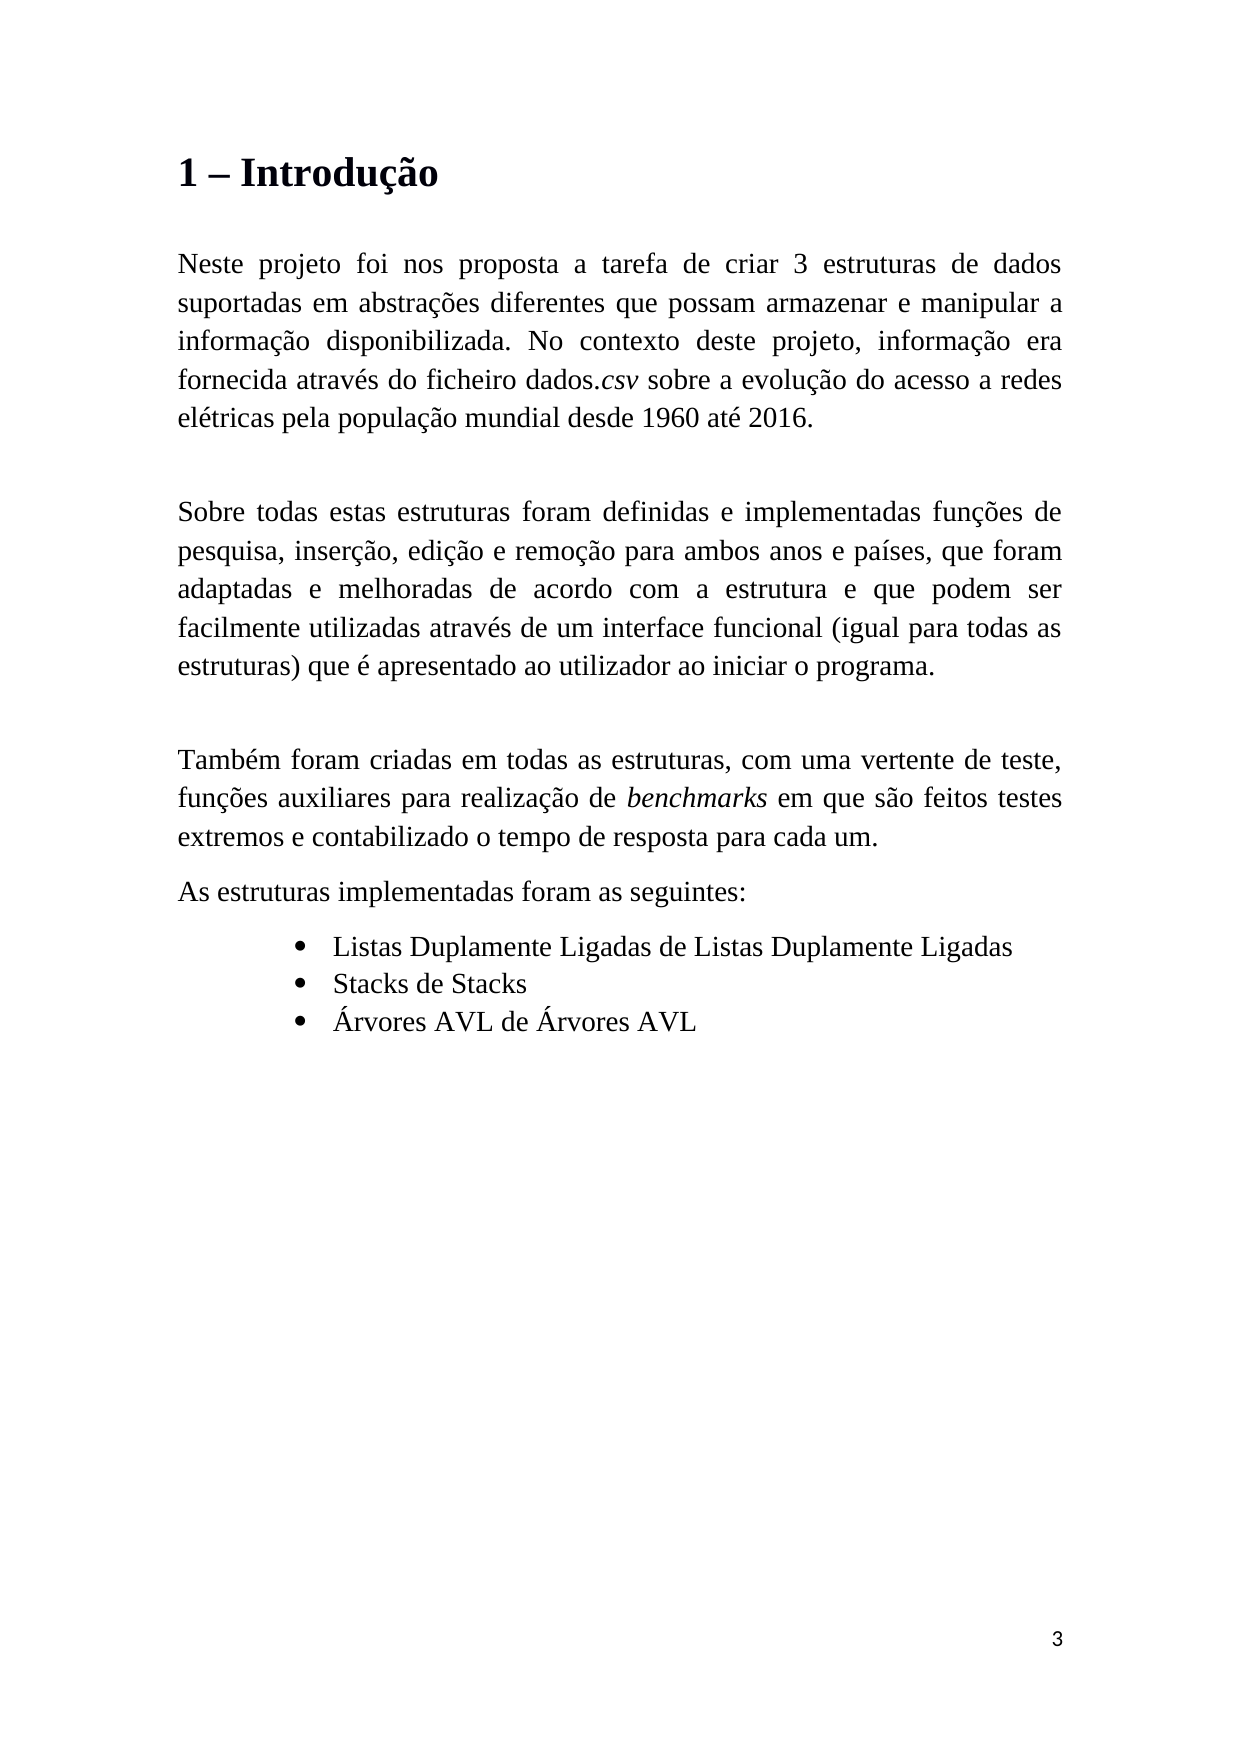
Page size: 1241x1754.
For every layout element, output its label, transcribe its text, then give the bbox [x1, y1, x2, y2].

text Sobre todas estas estruturas foram definidas e implementadas funções de pesquisa, inserção, edição e remoção para ambos anos e países, que foram adaptadas e melhoradas de acordo com a estrutura e que podem ser facilmente utilizadas através de um interface funcional (igual para todas as estruturas) que é apresentado ao utilizador ao iniciar o programa. [177, 456, 1063, 682]
text Neste projeto foi nos proposta a tarefa de criar 3 estruturas de dados suportadas em abstrações diferentes que possam armazenar e manipular a informação disponibilizada. No contexto deste projeto, informação era fornecida através do ficheiro dados.csv sobre a evolução do acesso a redes elétricas pela população mundial desde 1960 até 2016. [177, 246, 1063, 434]
list Listas Duplamente Ligadas de Listas Duplamente Ligadas [295, 929, 1063, 963]
list Stacks de Stacks [295, 966, 1063, 999]
text Também foram criadas em todas as estruturas, com uma vertente de teste, funções auxiliares para realização de benchmarks em que são feitos testes extremos e contabilizado o tempo de resposta para cada um. [177, 703, 1063, 853]
subtitle 1 – Introdução [177, 148, 1063, 196]
text As estruturas implementadas foram as seguintes: [177, 874, 1063, 908]
list Árvores AVL de Árvores AVL [295, 1004, 1063, 1038]
